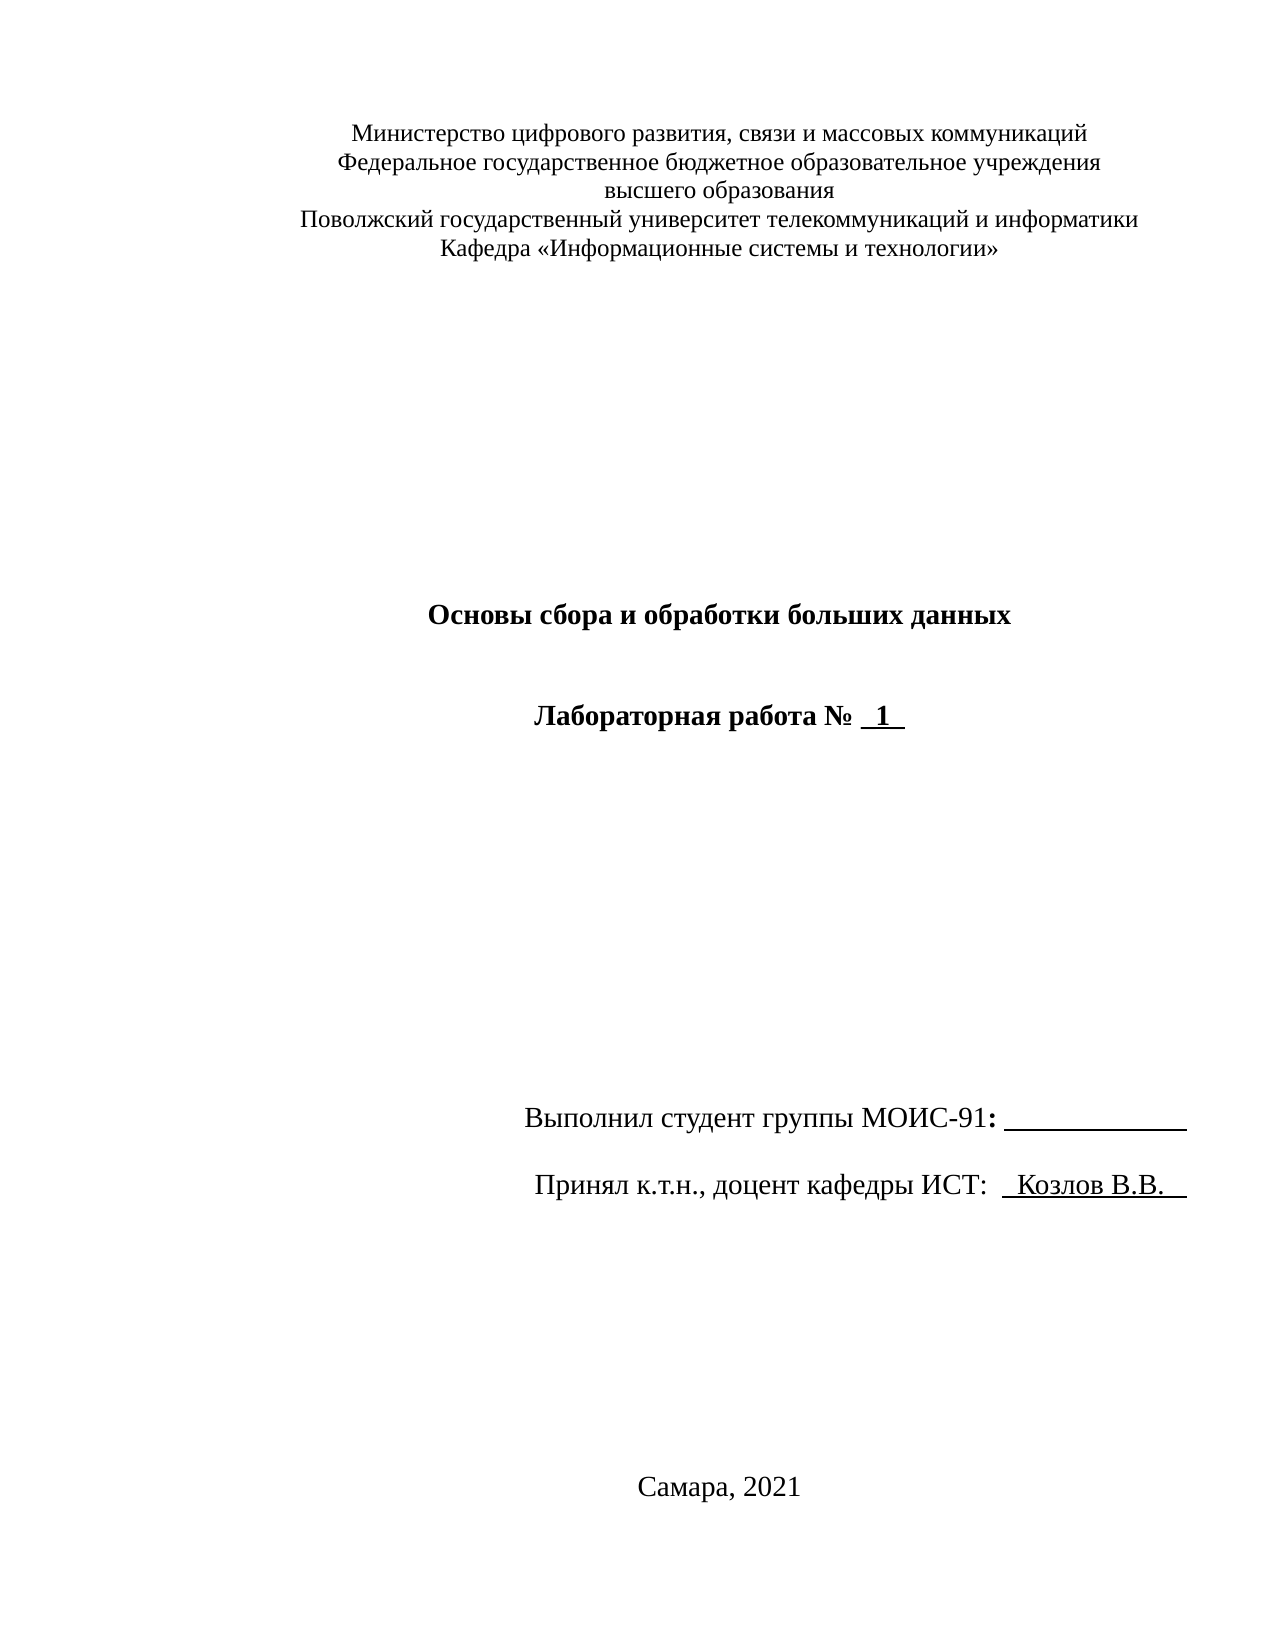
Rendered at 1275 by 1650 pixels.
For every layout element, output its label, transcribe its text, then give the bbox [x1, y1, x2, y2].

text Принял к.т.н., доцент кафедры ИСТ: Козлов В.В. [177, 1167, 1186, 1201]
text Поволжский государственный университет телекоммуникаций и информатики [177, 204, 1186, 233]
text Министерство цифрового развития, связи и массовых коммуникаций [177, 118, 1186, 147]
text Лабораторная работа № _1_ [177, 698, 1186, 731]
text Кафедра «Информационные системы и технологии» [177, 233, 1186, 262]
text Основы сбора и обработки больших данных [177, 597, 1186, 631]
text Самара, 2021 [177, 1469, 1186, 1503]
text Федеральное государственное бюджетное образовательное учреждения [177, 147, 1186, 176]
text высшего образования [177, 176, 1186, 204]
text Выполнил студент группы МОИС-91: __________ [177, 1100, 1186, 1134]
